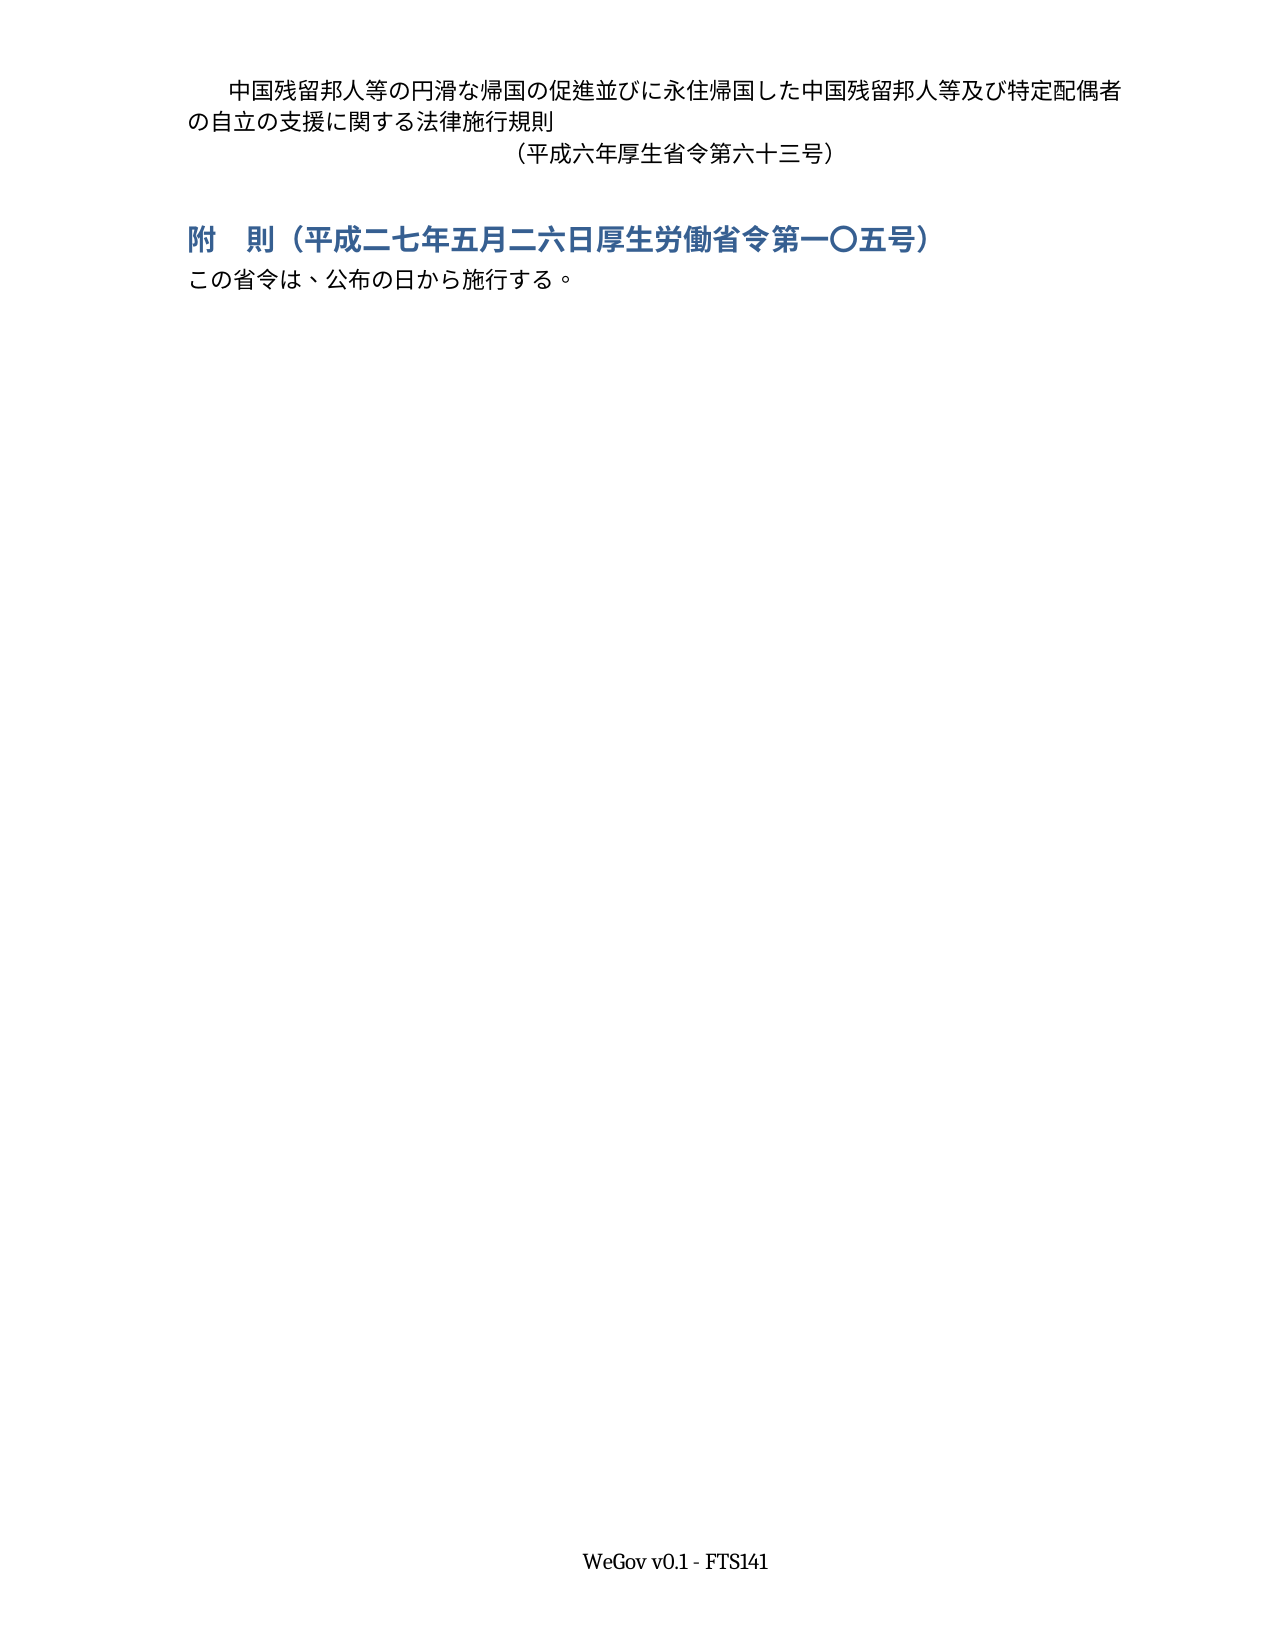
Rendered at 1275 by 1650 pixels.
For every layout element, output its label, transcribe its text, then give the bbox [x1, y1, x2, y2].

subtitle 附 則（平成二七年五月二六日厚生労働省令第一〇五号） [187, 219, 1087, 258]
text この省令は、公布の日から施行する。 [187, 264, 1087, 296]
